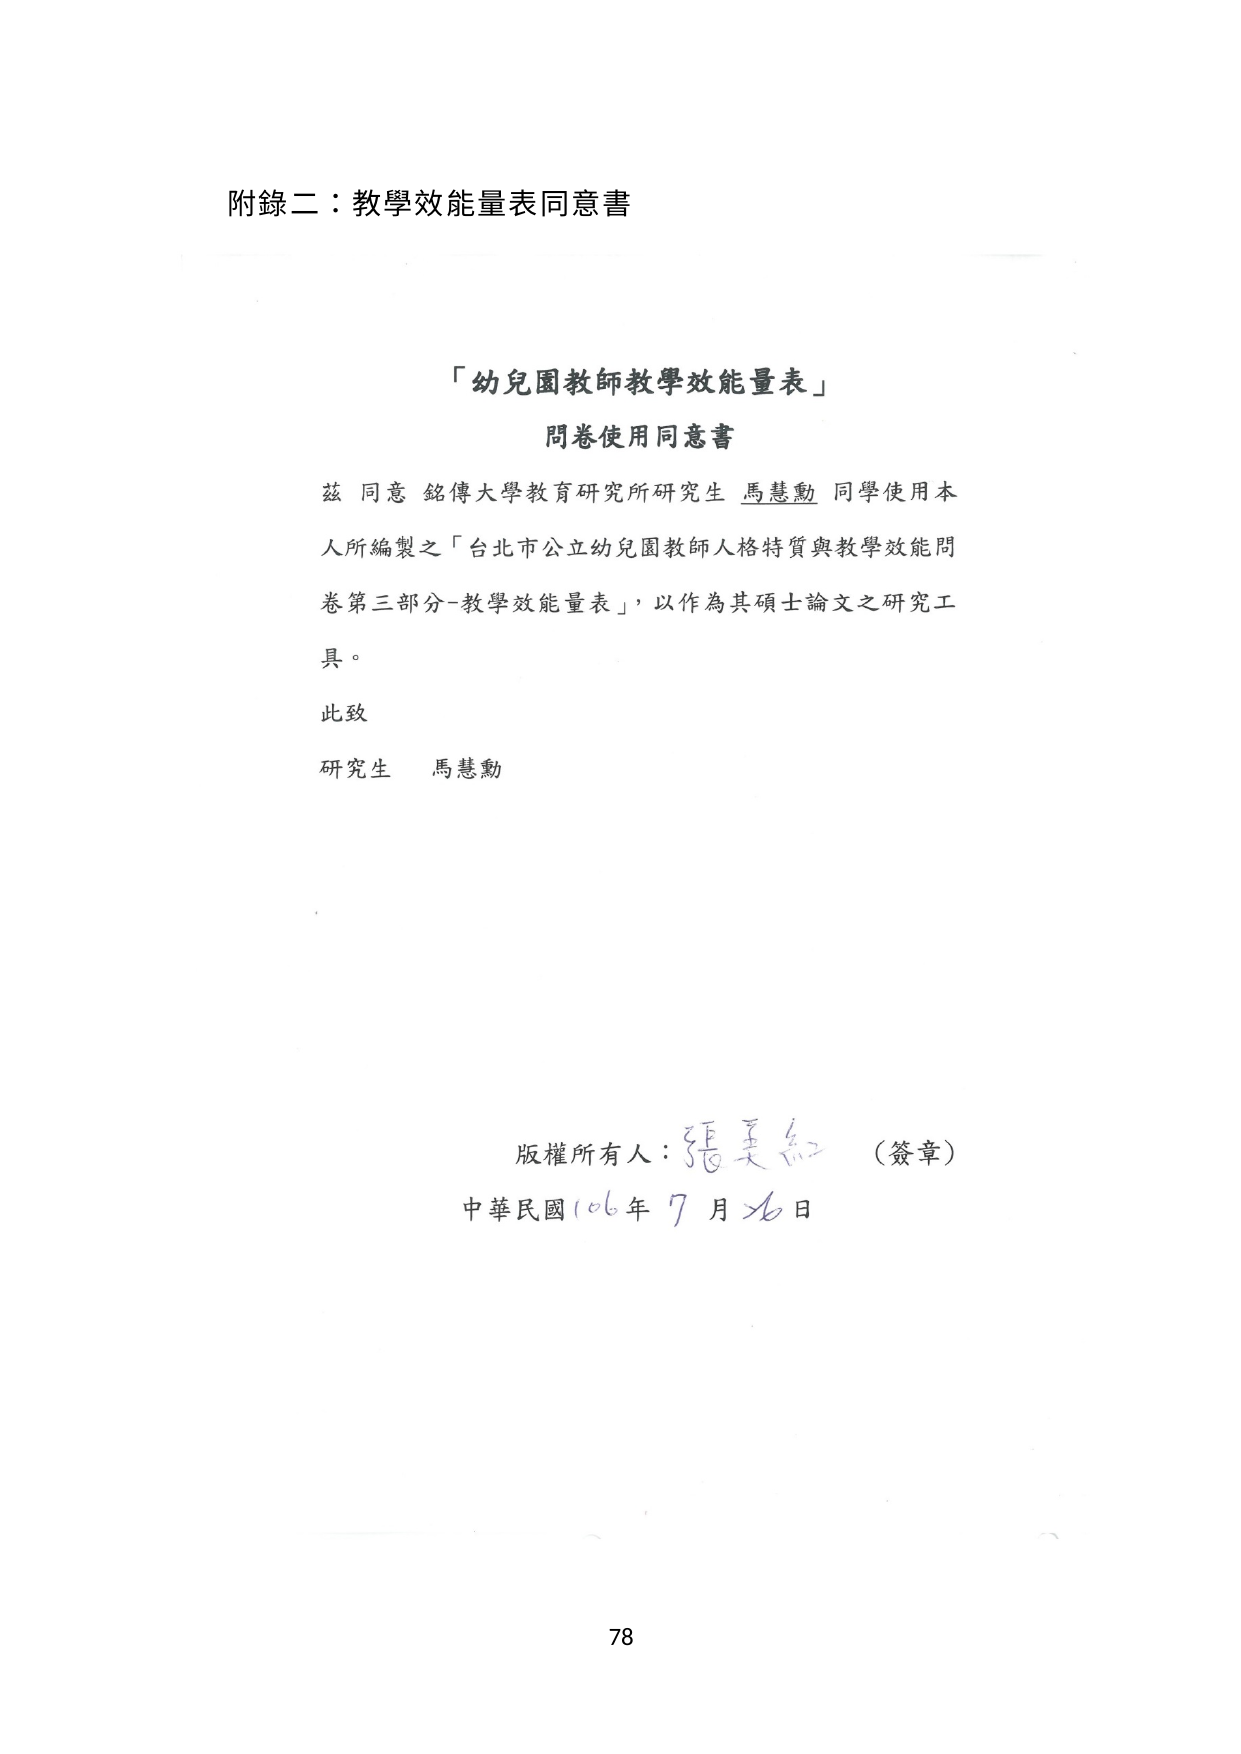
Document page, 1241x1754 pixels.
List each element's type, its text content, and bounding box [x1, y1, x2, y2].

subtitle 附錄二：教學效能量表同意書 [227, 164, 1096, 239]
picture [177, 250, 1090, 1541]
